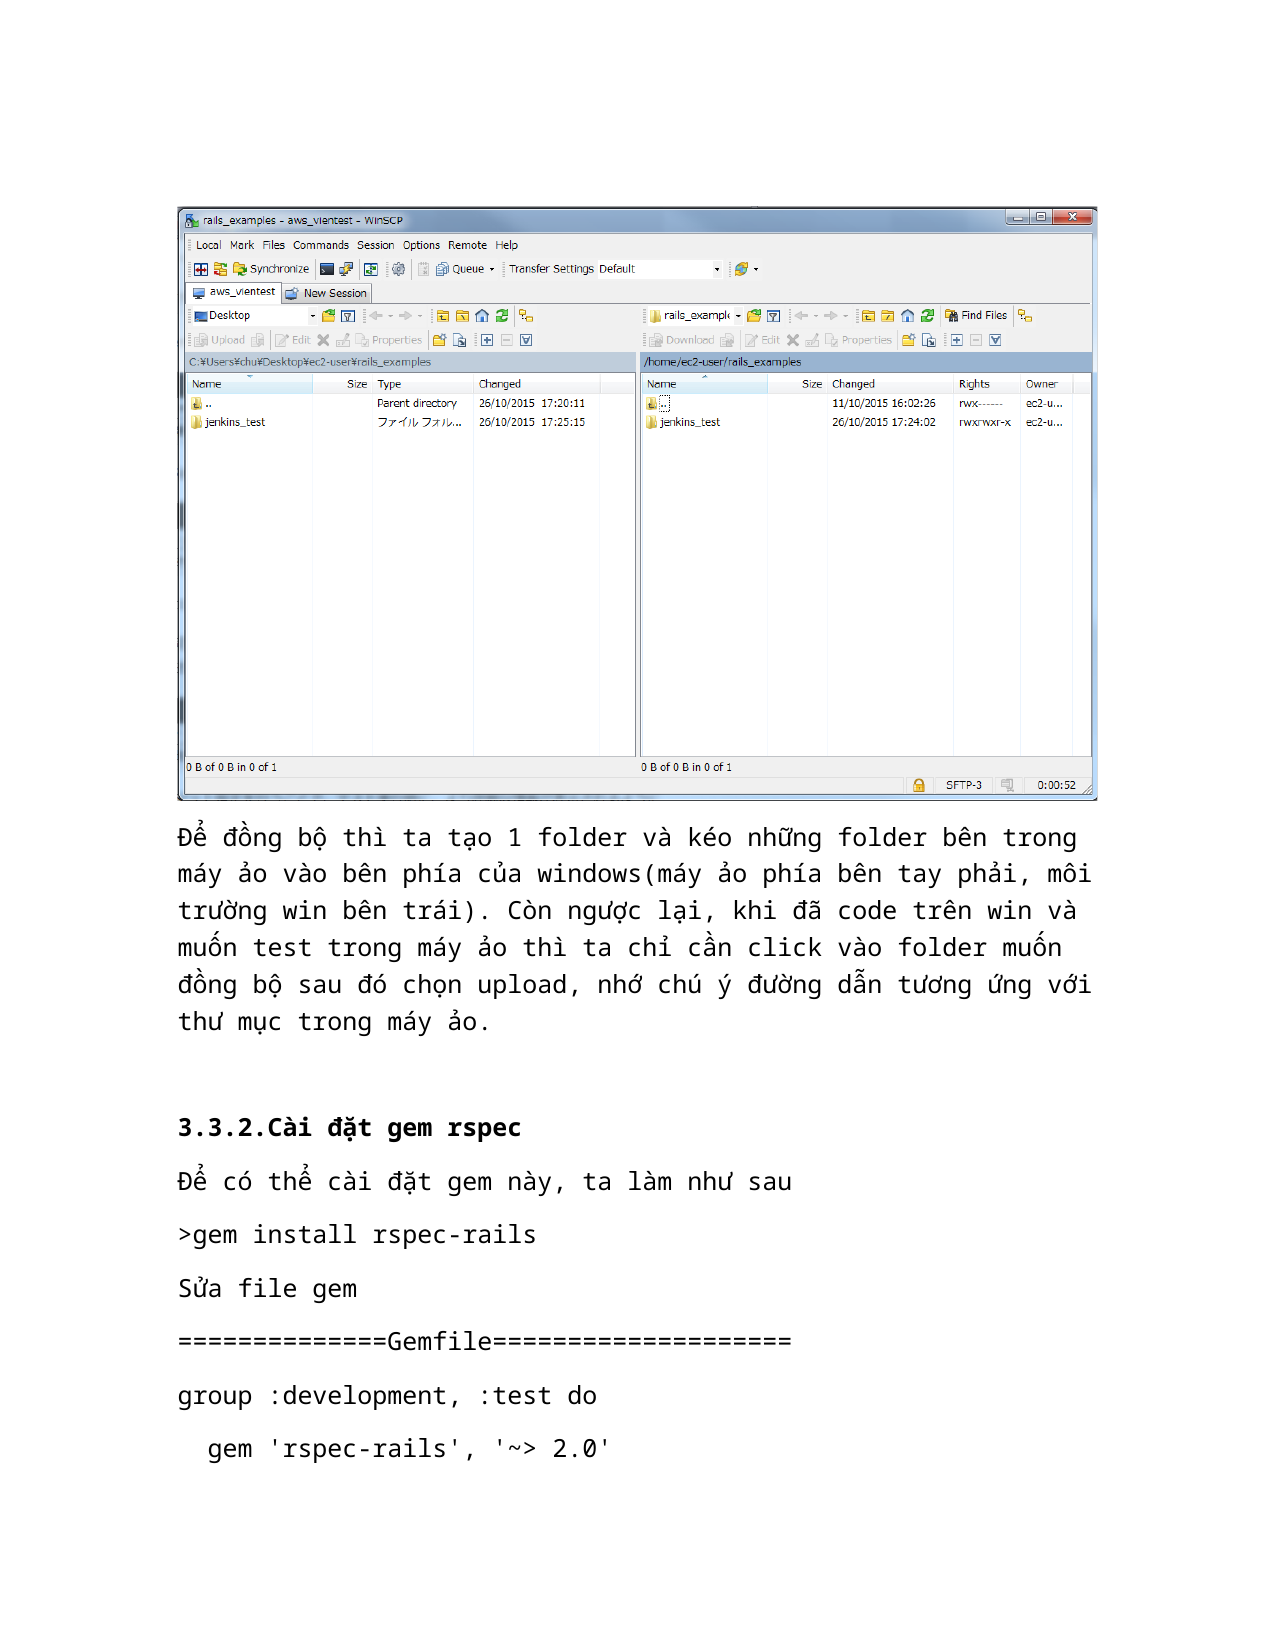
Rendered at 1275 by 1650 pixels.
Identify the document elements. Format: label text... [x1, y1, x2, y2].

text Để đồng bộ thì ta tạo 1 folder và kéo những folder bên trong máy ảo vào bên phía của windows(máy ảo phía bên tay phải, môi trường win bên trái). Còn ngược lại, khi đã code trên win và muốn test trong máy ảo thì ta chỉ cần click vào folder muốn đồng bộ sau đó chọn upload, nhớ chú ý đường dẫn tương ứng với thư mục trong máy ảo. [177, 819, 1098, 1037]
text ==============Gemfile==================== [177, 1324, 1098, 1358]
text 3.3.2.Cài đặt gem rspec [177, 1110, 1098, 1144]
text group :development, :test do [177, 1377, 1098, 1411]
text >gem install rspec-rails [177, 1217, 1098, 1251]
text gem 'rspec-rails', '~> 2.0' [177, 1431, 1098, 1465]
text Sửa file gem [177, 1270, 1098, 1304]
picture [177, 206, 1098, 801]
text Để có thể cài đặt gem này, ta làm như sau [177, 1163, 1098, 1198]
